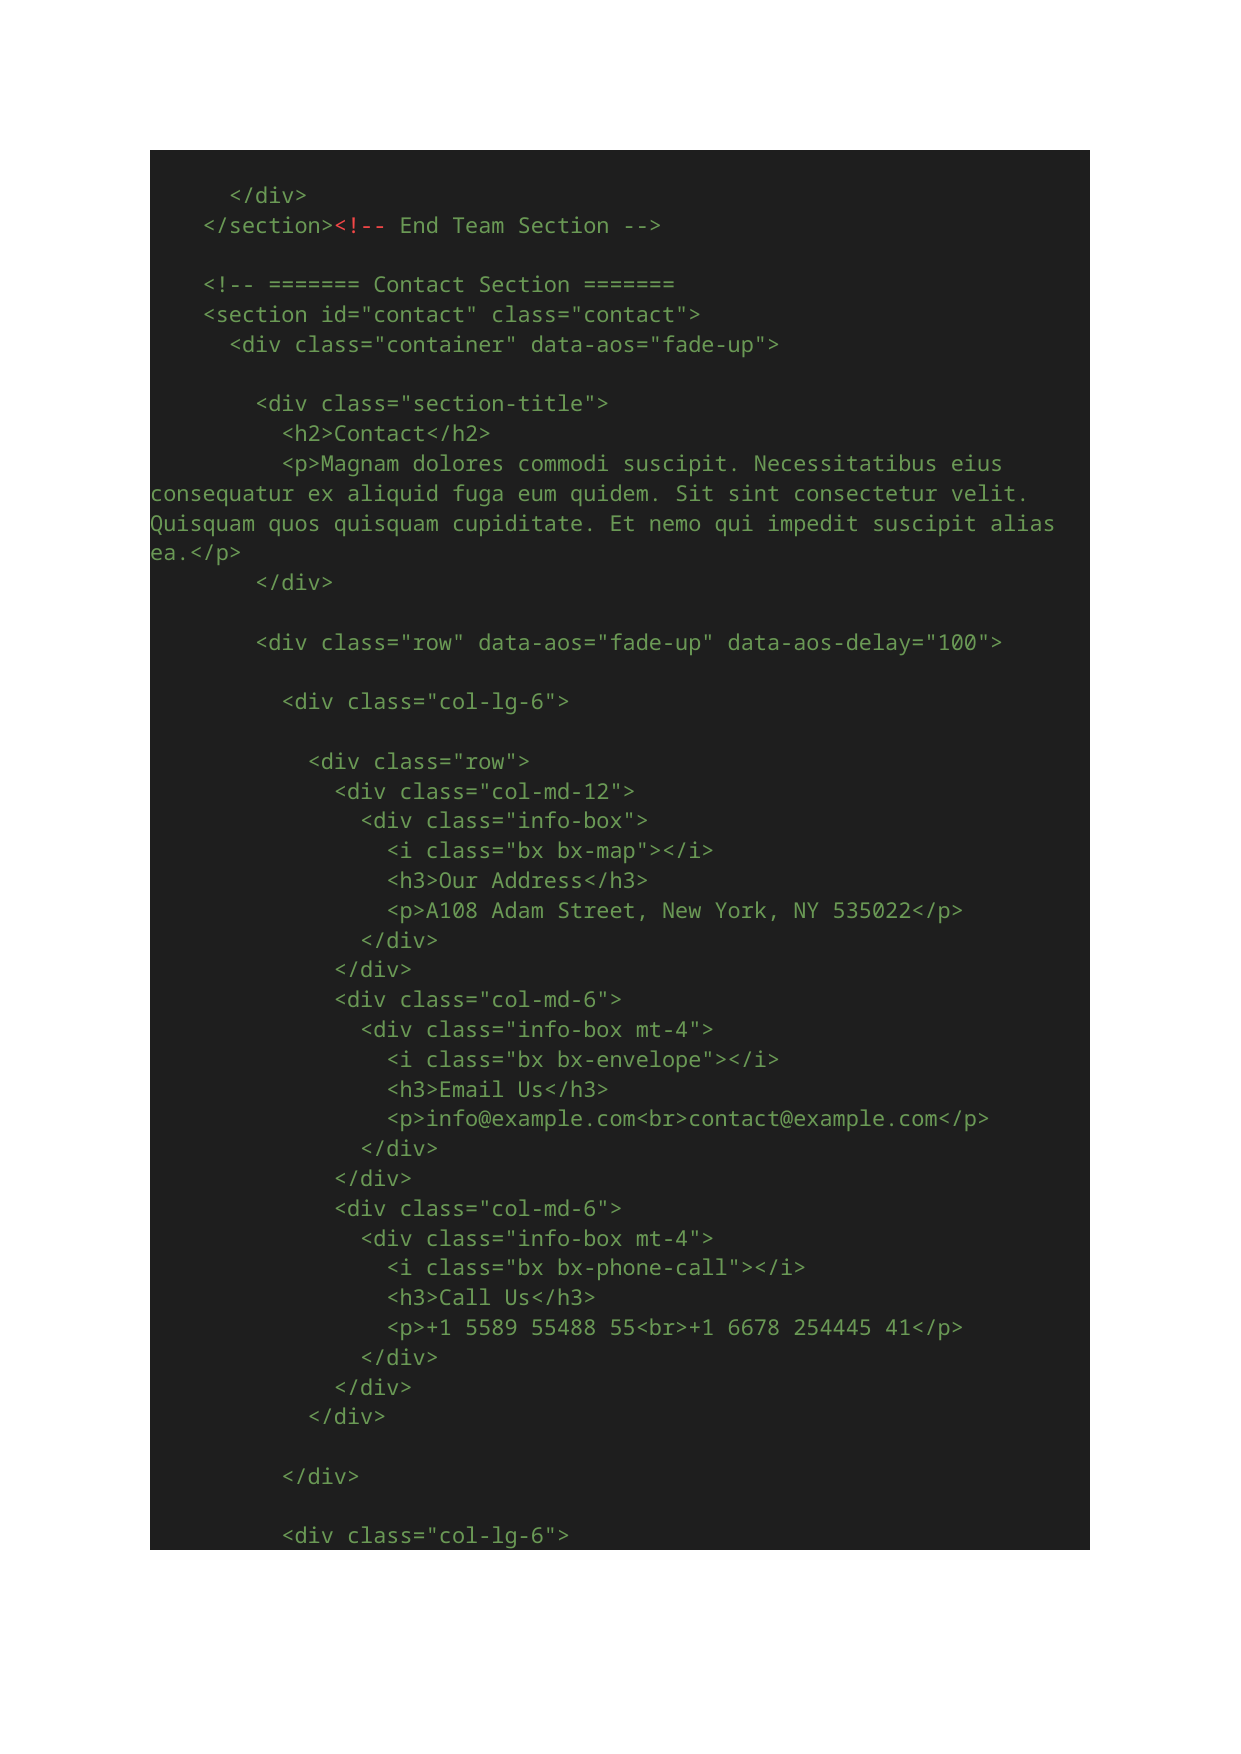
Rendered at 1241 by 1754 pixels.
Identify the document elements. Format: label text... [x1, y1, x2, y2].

text <i class="bx bx-envelope"></i> [150, 1044, 1090, 1073]
text </div> [150, 180, 1090, 209]
text <div class="info-box"> [150, 805, 1090, 835]
text </div> [150, 1342, 1090, 1371]
text <p>Magnam dolores commodi suscipit. Necessitatibus eius consequatur ex aliquid fuga eum quidem. Sit sint consectetur velit. Quisquam quos quisquam cupiditate. Et nemo qui impedit suscipit alias ea.</p> [150, 448, 1090, 567]
text <section id="contact" class="contact"> [150, 299, 1090, 329]
text <div class="info-box mt-4"> [150, 1222, 1090, 1252]
text <p>info@example.com<br>contact@example.com</p> [150, 1103, 1090, 1133]
text <h3>Call Us</h3> [150, 1282, 1090, 1312]
text </div> [150, 1163, 1090, 1193]
text <i class="bx bx-phone-call"></i> [150, 1252, 1090, 1282]
text </div> [150, 1133, 1090, 1163]
text <div class="col-md-6"> [150, 984, 1090, 1014]
text <div class="col-md-6"> [150, 1193, 1090, 1222]
text <div class="col-md-12"> [150, 776, 1090, 805]
text <i class="bx bx-map"></i> [150, 835, 1090, 865]
text <p>A108 Adam Street, New York, NY 535022</p> [150, 895, 1090, 924]
text <div class="info-box mt-4"> [150, 1014, 1090, 1044]
text <h3>Our Address</h3> [150, 865, 1090, 895]
text <p>+1 5589 55488 55<br>+1 6678 254445 41</p> [150, 1312, 1090, 1342]
text <div class="section-title"> [150, 388, 1090, 418]
text <h2>Contact</h2> [150, 418, 1090, 448]
text <div class="col-lg-6"> [150, 1520, 1090, 1550]
text <!-- ======= Contact Section ======= [150, 269, 1090, 299]
text </section><!-- End Team Section --> [150, 209, 1090, 239]
text <h3>Email Us</h3> [150, 1073, 1090, 1103]
text <div class="row" data-aos="fade-up" data-aos-delay="100"> [150, 627, 1090, 656]
text </div> [150, 1461, 1090, 1491]
text </div> [150, 567, 1090, 597]
text </div> [150, 954, 1090, 984]
text <div class="row"> [150, 746, 1090, 776]
text </div> [150, 924, 1090, 954]
text <div class="container" data-aos="fade-up"> [150, 329, 1090, 358]
text <div class="col-lg-6"> [150, 686, 1090, 716]
text </div> [150, 1401, 1090, 1431]
text </div> [150, 1371, 1090, 1401]
